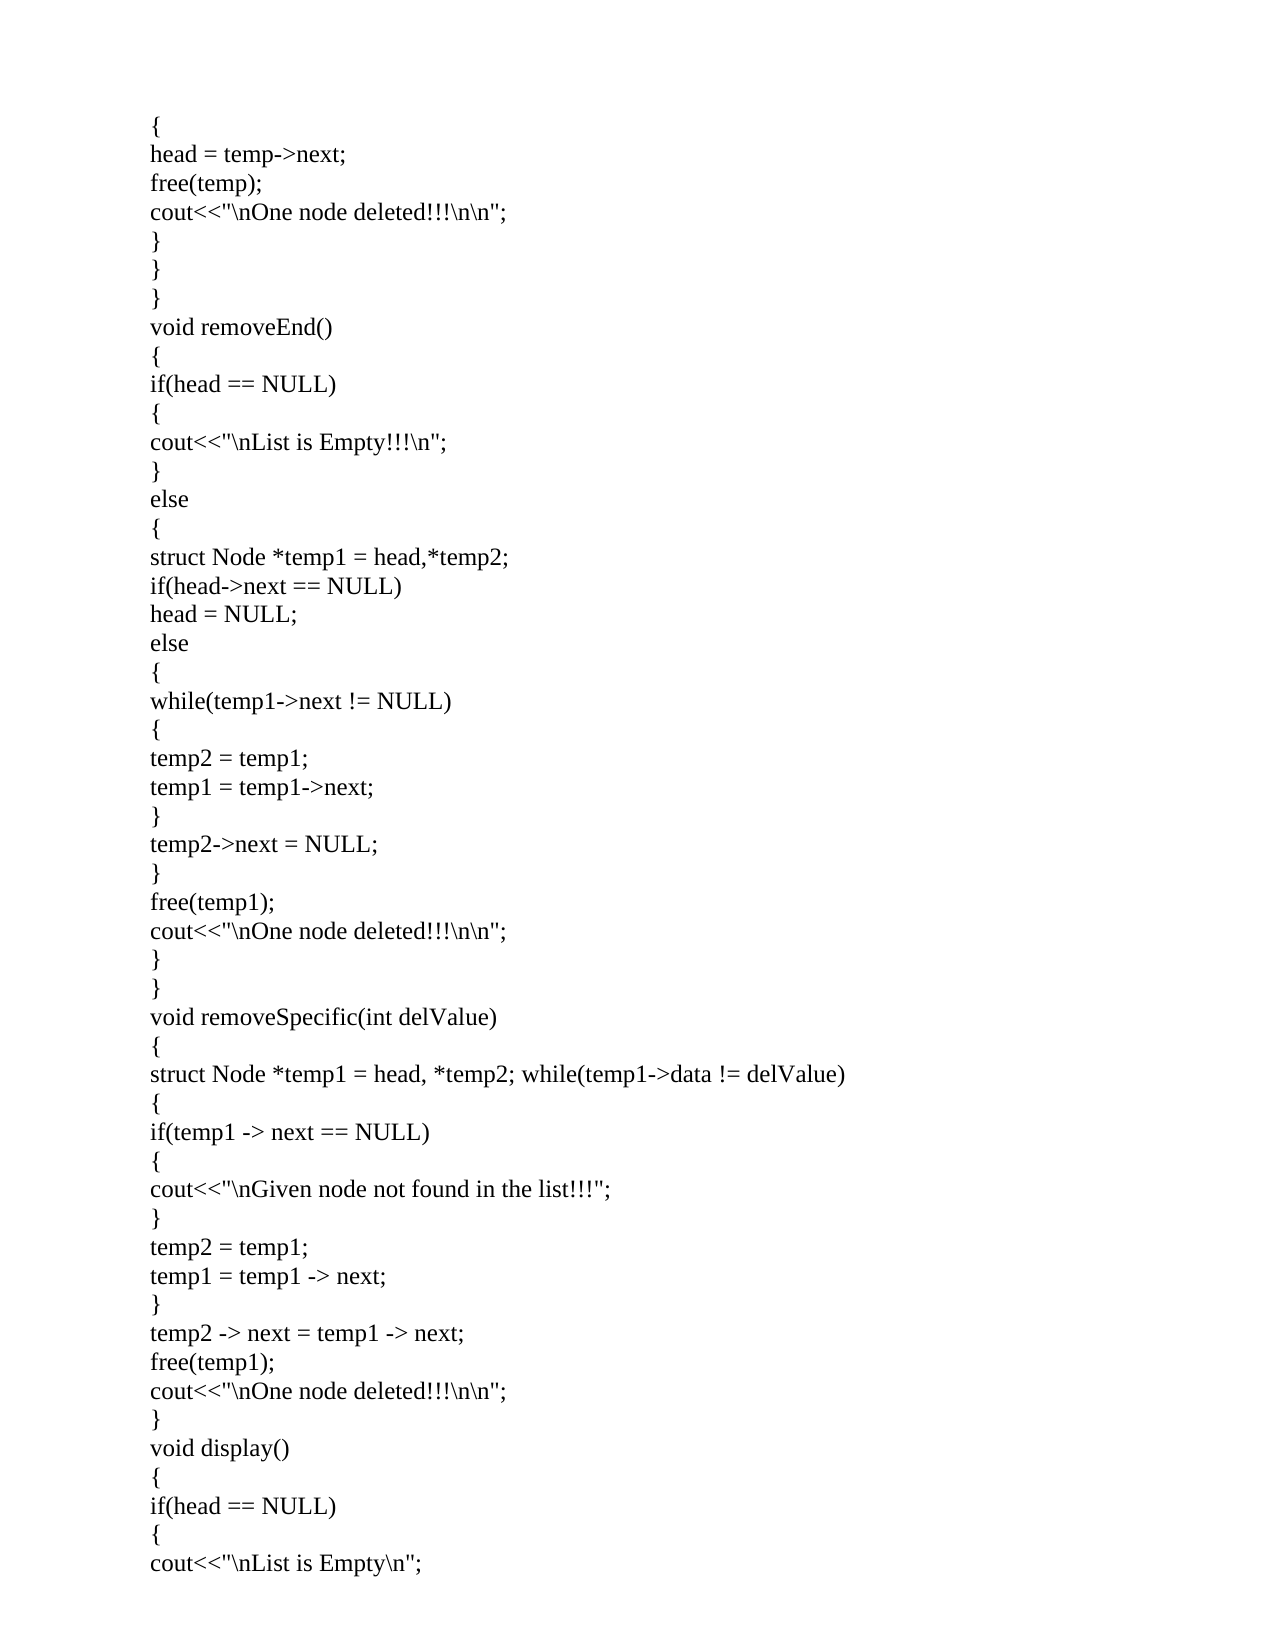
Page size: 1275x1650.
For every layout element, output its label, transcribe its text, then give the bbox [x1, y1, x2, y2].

text } [150, 1289, 1136, 1318]
text { [150, 111, 1136, 139]
text while(temp1->next != NULL) [150, 686, 1136, 714]
text { [150, 714, 1136, 743]
text cout<<"\nList is Empty!!!\n"; [150, 427, 1136, 456]
text cout<<"\nOne node deleted!!!\n\n"; [150, 916, 1136, 944]
text } [150, 456, 1136, 484]
text if(temp1 -> next == NULL) [150, 1117, 1136, 1146]
text { [150, 398, 1136, 427]
text free(temp); [150, 168, 1136, 197]
text } [150, 801, 1136, 829]
text } [150, 973, 1136, 1002]
text { [150, 341, 1136, 369]
text void removeSpecific(int delValue) [150, 1002, 1136, 1031]
text } [150, 1404, 1136, 1433]
text { [150, 1146, 1136, 1174]
text } [150, 226, 1136, 254]
text cout<<"\nList is Empty\n"; [150, 1548, 1136, 1577]
text cout<<"\nOne node deleted!!!\n\n"; [150, 1376, 1136, 1404]
text { [150, 1031, 1136, 1059]
text free(temp1); [150, 1347, 1136, 1376]
text void display() [150, 1433, 1136, 1462]
text void removeEnd() [150, 312, 1136, 341]
text if(head == NULL) [150, 369, 1136, 398]
text } [150, 254, 1136, 283]
text { [150, 513, 1136, 542]
text else [150, 484, 1136, 513]
text cout<<"\nOne node deleted!!!\n\n"; [150, 197, 1136, 226]
text { [150, 657, 1136, 686]
text head = NULL; [150, 599, 1136, 628]
text } [150, 283, 1136, 312]
text temp2 = temp1; [150, 1232, 1136, 1261]
text struct Node *temp1 = head,*temp2; [150, 542, 1136, 571]
text struct Node *temp1 = head, *temp2; while(temp1->data != delValue) [150, 1059, 1136, 1088]
text } [150, 858, 1136, 887]
text temp1 = temp1->next; [150, 772, 1136, 801]
text else [150, 628, 1136, 657]
text temp2 -> next = temp1 -> next; [150, 1318, 1136, 1347]
text cout<<"\nGiven node not found in the list!!!"; [150, 1174, 1136, 1203]
text temp2 = temp1; [150, 743, 1136, 772]
text temp2->next = NULL; [150, 829, 1136, 858]
text { [150, 1519, 1136, 1548]
text temp1 = temp1 -> next; [150, 1261, 1136, 1289]
text if(head == NULL) [150, 1491, 1136, 1519]
text } [150, 944, 1136, 973]
text } [150, 1203, 1136, 1232]
text if(head->next == NULL) [150, 571, 1136, 599]
text free(temp1); [150, 887, 1136, 916]
text { [150, 1462, 1136, 1491]
text { [150, 1088, 1136, 1117]
text head = temp->next; [150, 139, 1136, 168]
